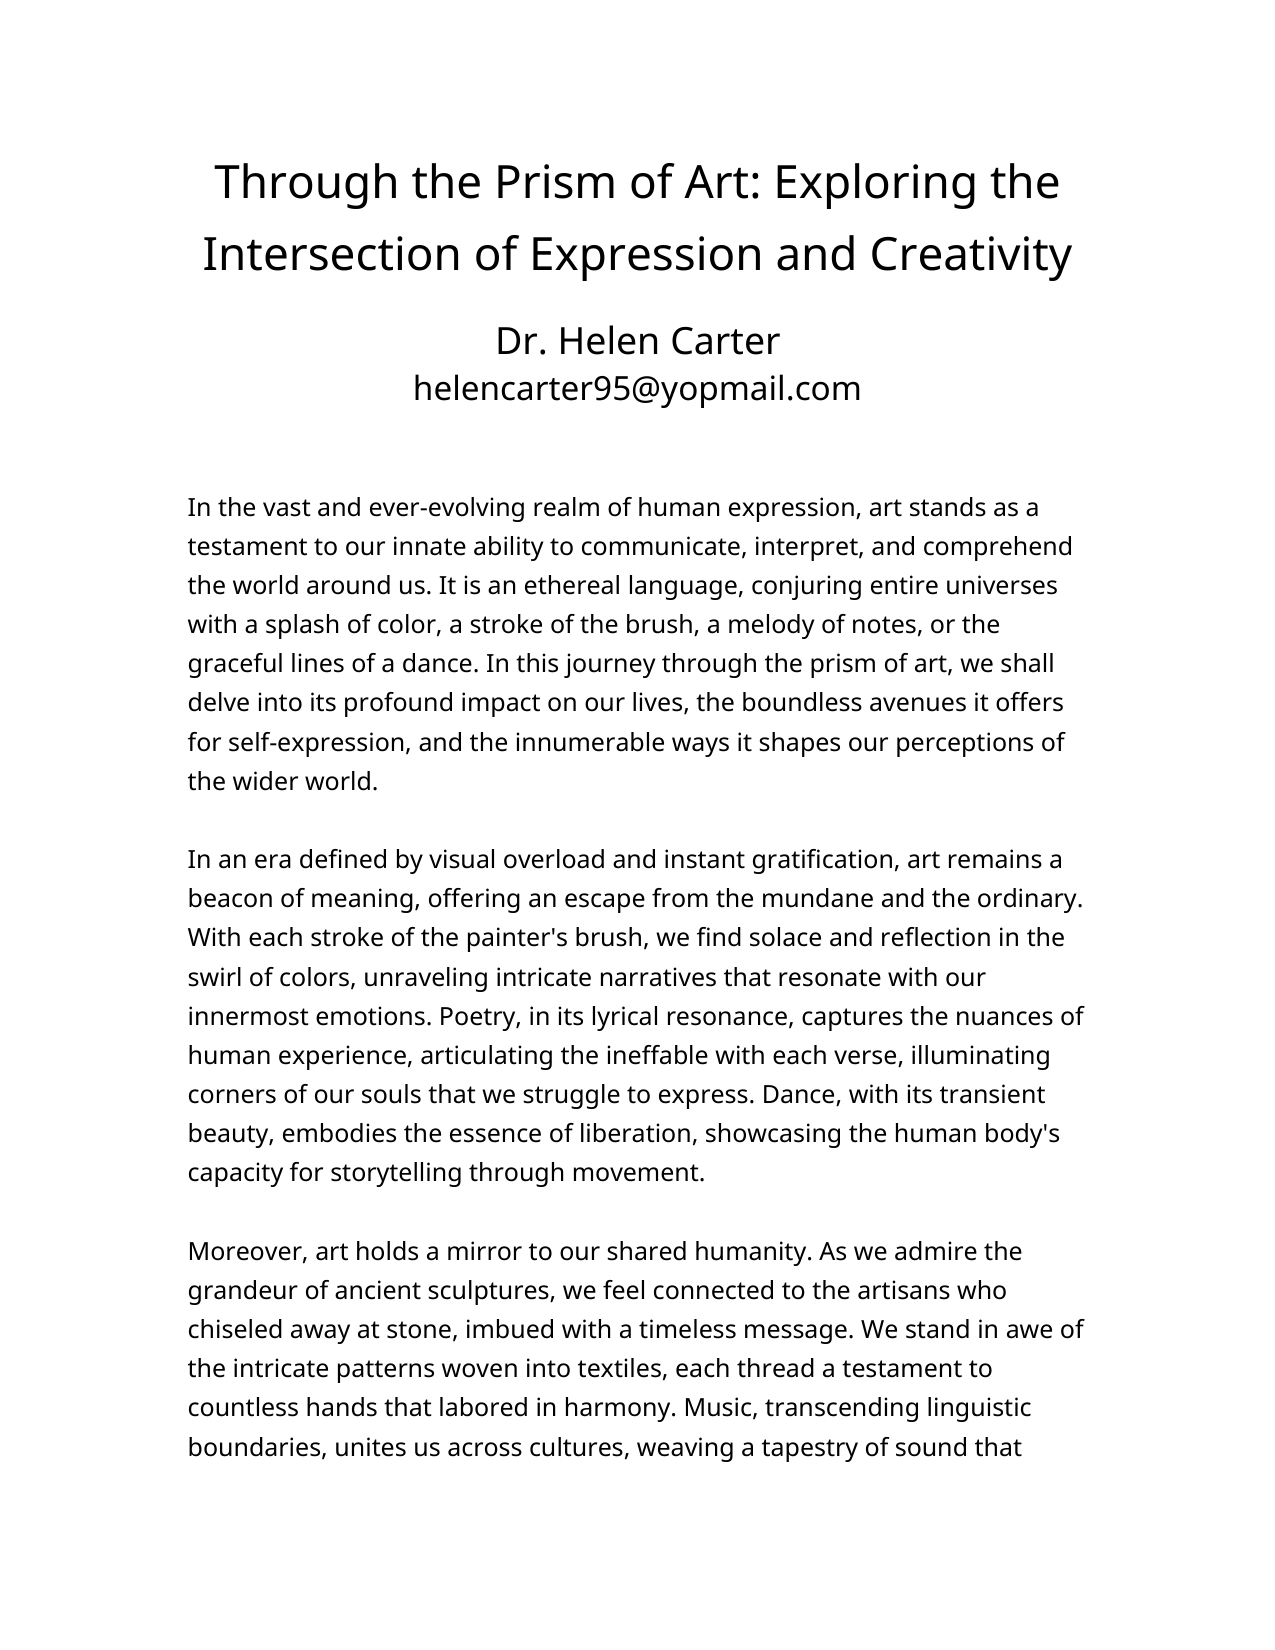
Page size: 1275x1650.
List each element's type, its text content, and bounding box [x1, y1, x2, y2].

text Dr. Helen Carter [187, 314, 1087, 365]
text helencarter95@yopmail.com [187, 365, 1087, 411]
text Through the Prism of Art: Exploring the Intersection of Expression and Creativity [187, 150, 1087, 284]
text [187, 489, 1087, 1463]
